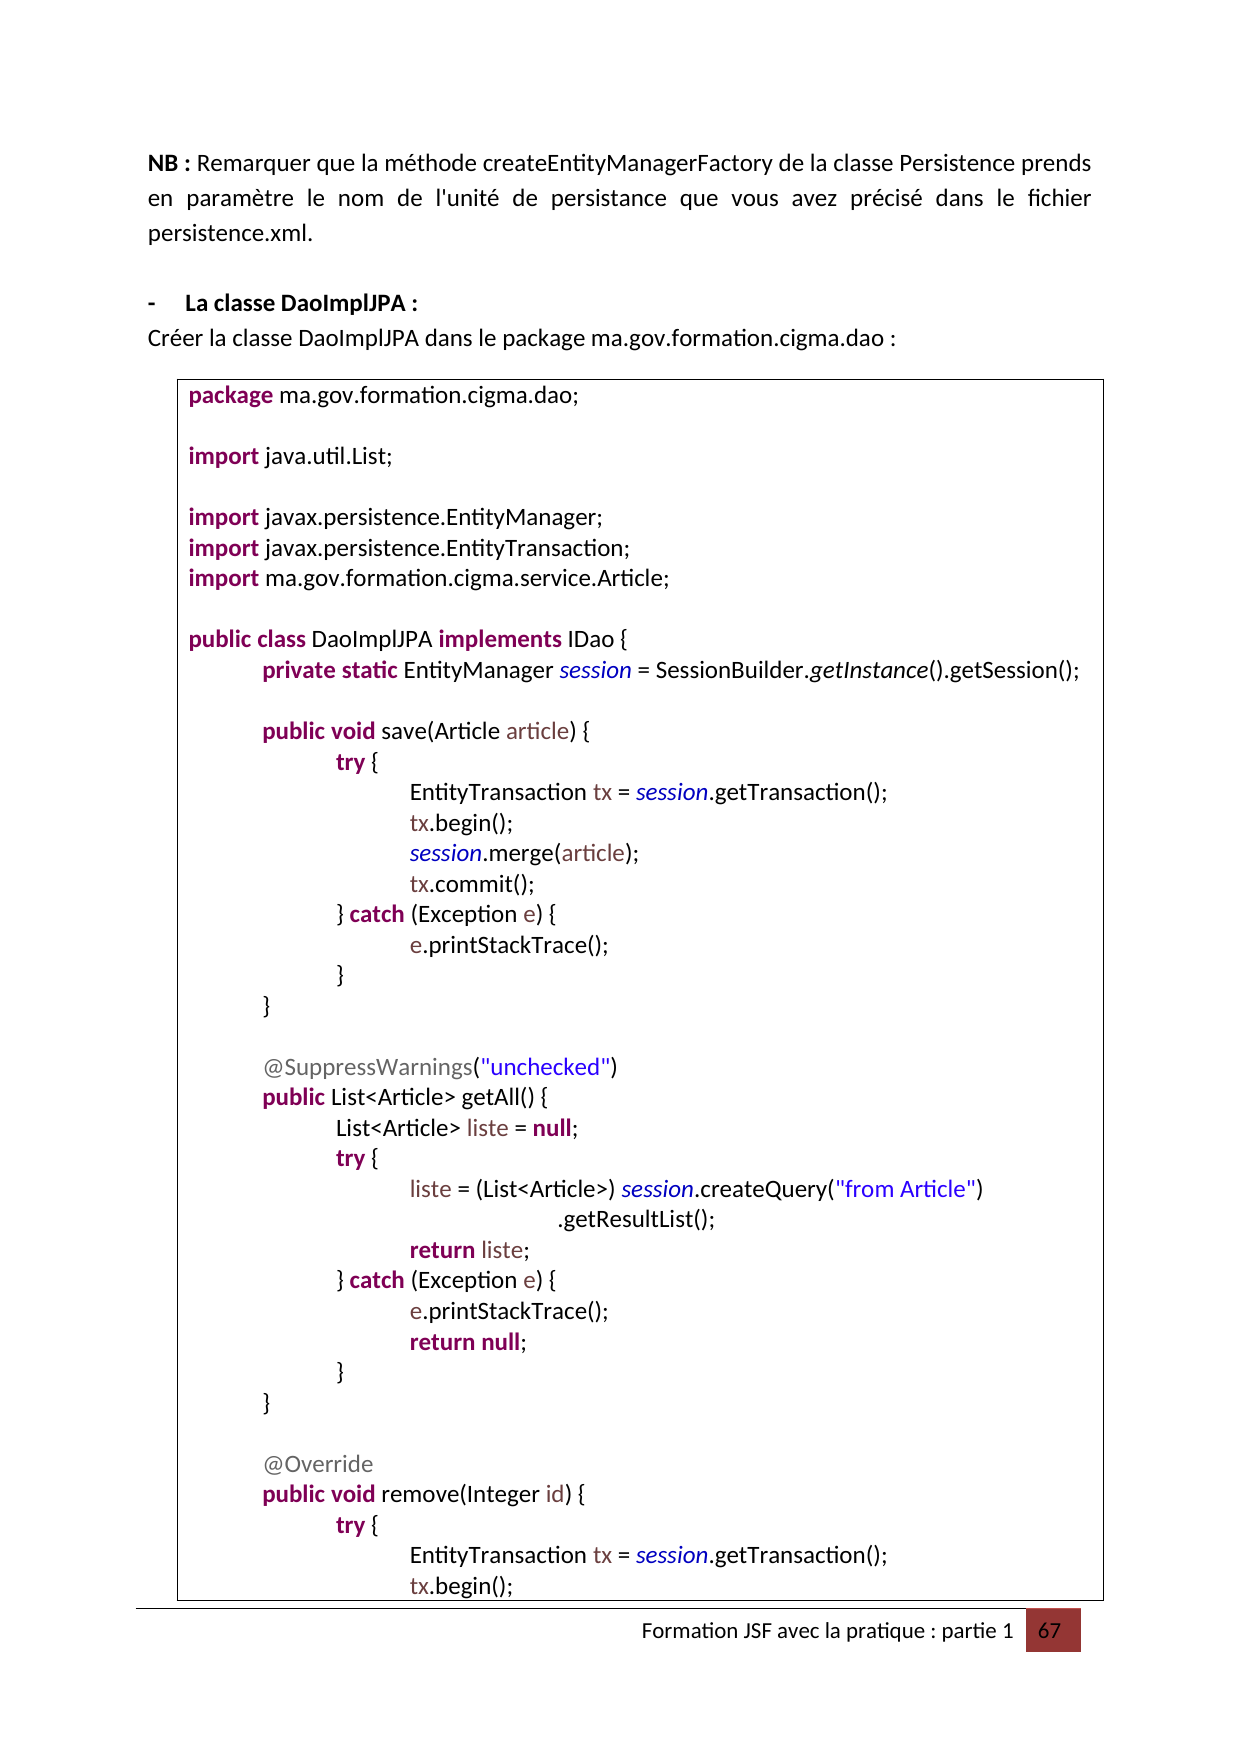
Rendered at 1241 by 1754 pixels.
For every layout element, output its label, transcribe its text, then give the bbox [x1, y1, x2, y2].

list NB : Remarquer que la méthode createEntityManagerFactory de la classe Persistence prends en paramètre le nom de l'unité de persistance que vous avez précisé dans le fichier persistence.xml. [148, 148, 1093, 248]
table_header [178, 380, 1103, 1600]
list Créer la classe DaoImplJPA dans le package ma.gov.formation.cigma.dao : [148, 323, 1093, 353]
list La classe DaoImplJPA : [148, 288, 1093, 318]
